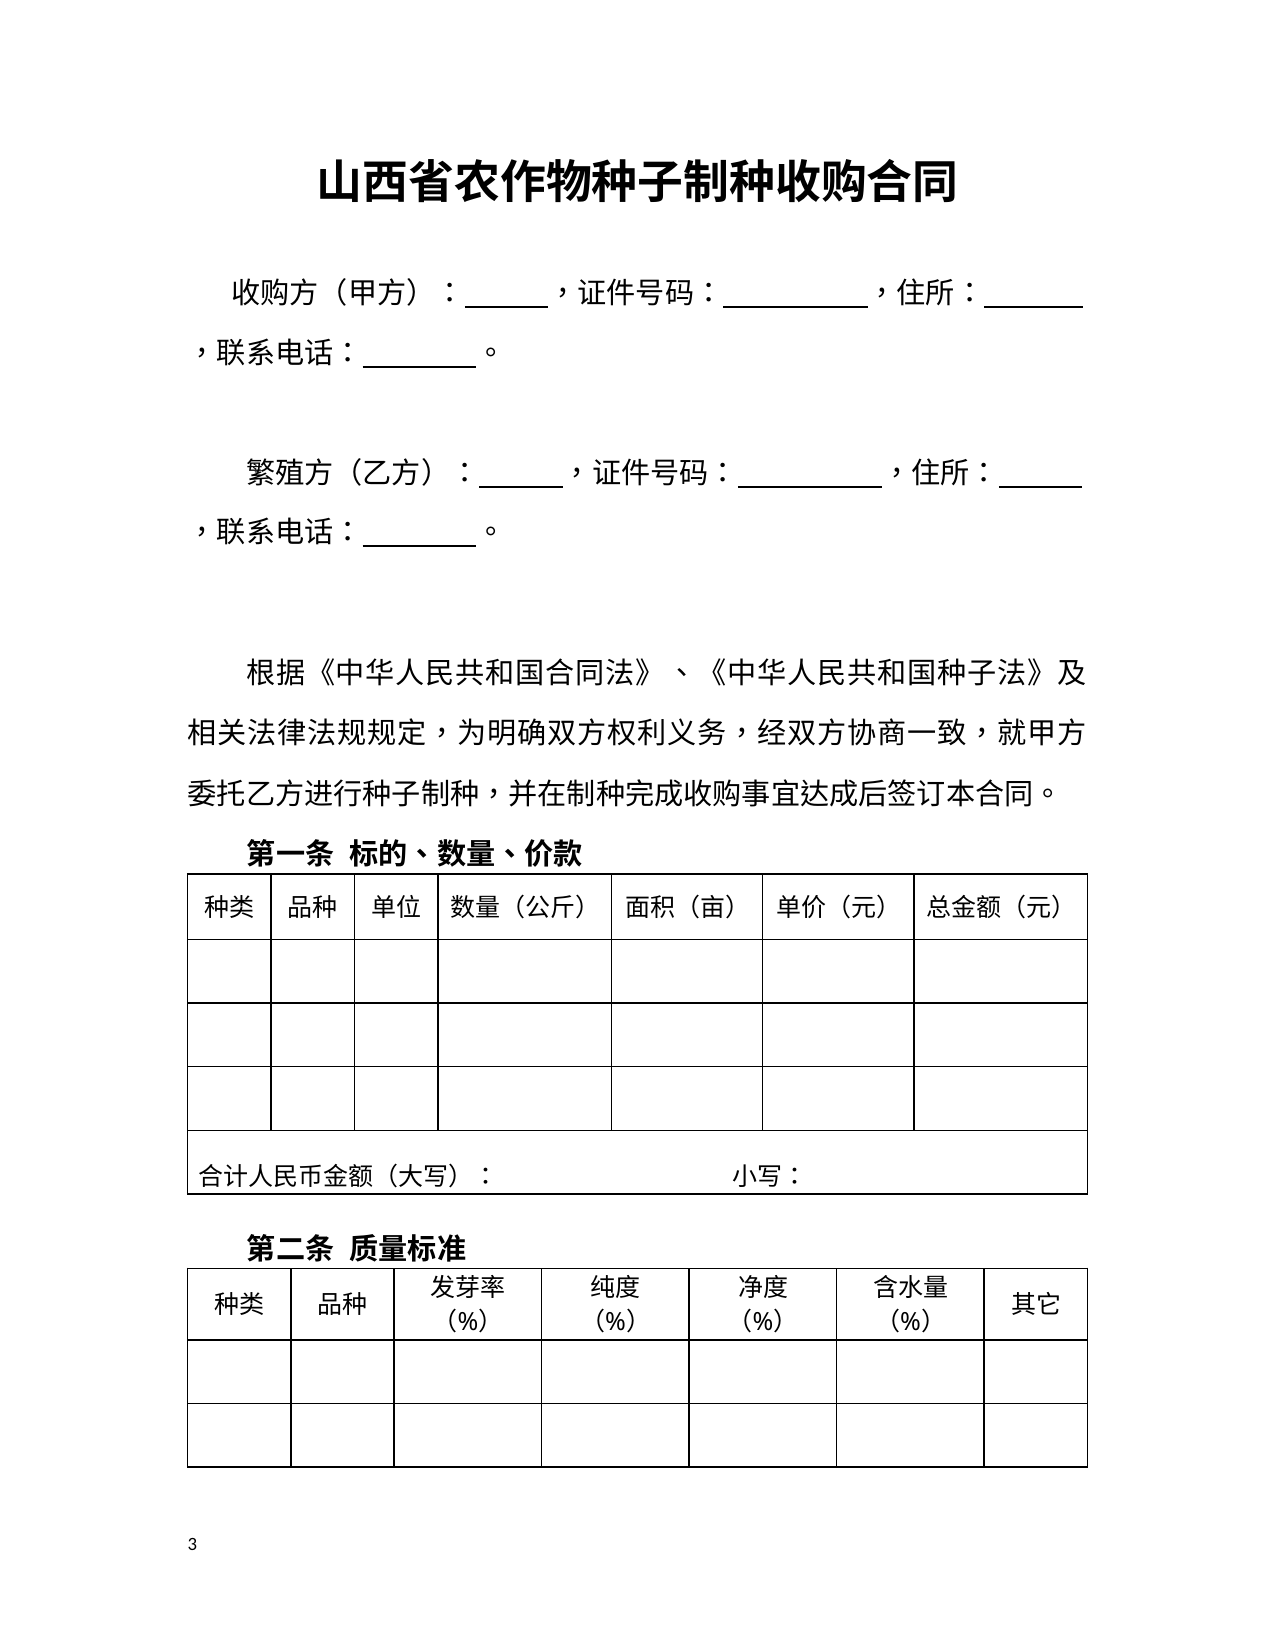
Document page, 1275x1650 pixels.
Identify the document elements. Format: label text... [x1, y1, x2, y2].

table_cell [439, 1067, 611, 1129]
table_cell [690, 1341, 836, 1403]
table_cell [272, 1004, 354, 1066]
table_cell [355, 940, 437, 1002]
table_cell [915, 1067, 1087, 1129]
table_header 单价（元） [763, 875, 913, 938]
table_cell [763, 940, 913, 1002]
table_cell [188, 1341, 290, 1403]
table_header 总金额（元） [915, 875, 1087, 938]
picture [759, 290, 861, 341]
text 山西省农作物种子制种收购合同 [187, 150, 1087, 212]
table_cell [985, 1404, 1087, 1466]
table_cell [837, 1404, 983, 1466]
table_header 纯度 （%） [542, 1269, 688, 1339]
table_cell [439, 1004, 611, 1066]
table_header 面积（亩） [612, 875, 762, 938]
table_cell [612, 1067, 762, 1129]
table_cell [292, 1341, 393, 1403]
table_header 净度 （%） [690, 1269, 836, 1339]
table_cell [272, 940, 354, 1002]
table_cell [188, 940, 270, 1002]
table_header 其它 [985, 1269, 1087, 1339]
table_cell [542, 1341, 688, 1403]
table_header 数量（公斤） [439, 875, 611, 938]
text 第一条 标的、数量、价款 [187, 813, 1087, 873]
table_header 发芽率 （%） [395, 1269, 541, 1339]
table_cell [355, 1067, 437, 1129]
table_cell [292, 1404, 393, 1466]
table_cell [188, 1067, 270, 1129]
table_cell [837, 1341, 983, 1403]
table_cell [915, 940, 1087, 1002]
text 根据《中华人民共和国合同法》、《中华人民共和国种子法》及相关法律法规规定，为明确双方权利义务，经双方协商一致，就甲方委托乙方进行种子制种，并在制种完成收购事宜达成后签订本合同。 [187, 632, 1087, 813]
table_header 单位 [355, 875, 437, 938]
text 收购方（甲方）： ，证件号码： ，住所： ，联系电话： 。 [187, 273, 1087, 372]
table_cell [690, 1404, 836, 1466]
table_cell [439, 940, 611, 1002]
table_header 种类 [188, 875, 270, 938]
table_header 品种 [292, 1269, 393, 1339]
table_cell [355, 1004, 437, 1066]
table_header 含水量 （%） [837, 1269, 983, 1339]
text 繁殖方（乙方）： ，证件号码： ，住所： ，联系电话： 。 [187, 452, 1087, 551]
table_cell [612, 1004, 762, 1066]
table_cell [542, 1404, 688, 1466]
table_cell [915, 1004, 1087, 1066]
table_cell [188, 1004, 270, 1066]
table_cell [763, 1067, 913, 1129]
table_cell [395, 1341, 541, 1403]
table_cell [985, 1341, 1087, 1403]
table_header 品种 [272, 875, 354, 938]
text 第二条 质量标准 [187, 1207, 1087, 1268]
table_cell [395, 1404, 541, 1466]
table_header 种类 [188, 1269, 290, 1339]
table_cell [188, 1404, 290, 1466]
table_cell [612, 940, 762, 1002]
table_cell [272, 1067, 354, 1129]
table_cell 合计人民币金额（大写）： 小写： [188, 1131, 1087, 1193]
table_cell [763, 1004, 913, 1066]
